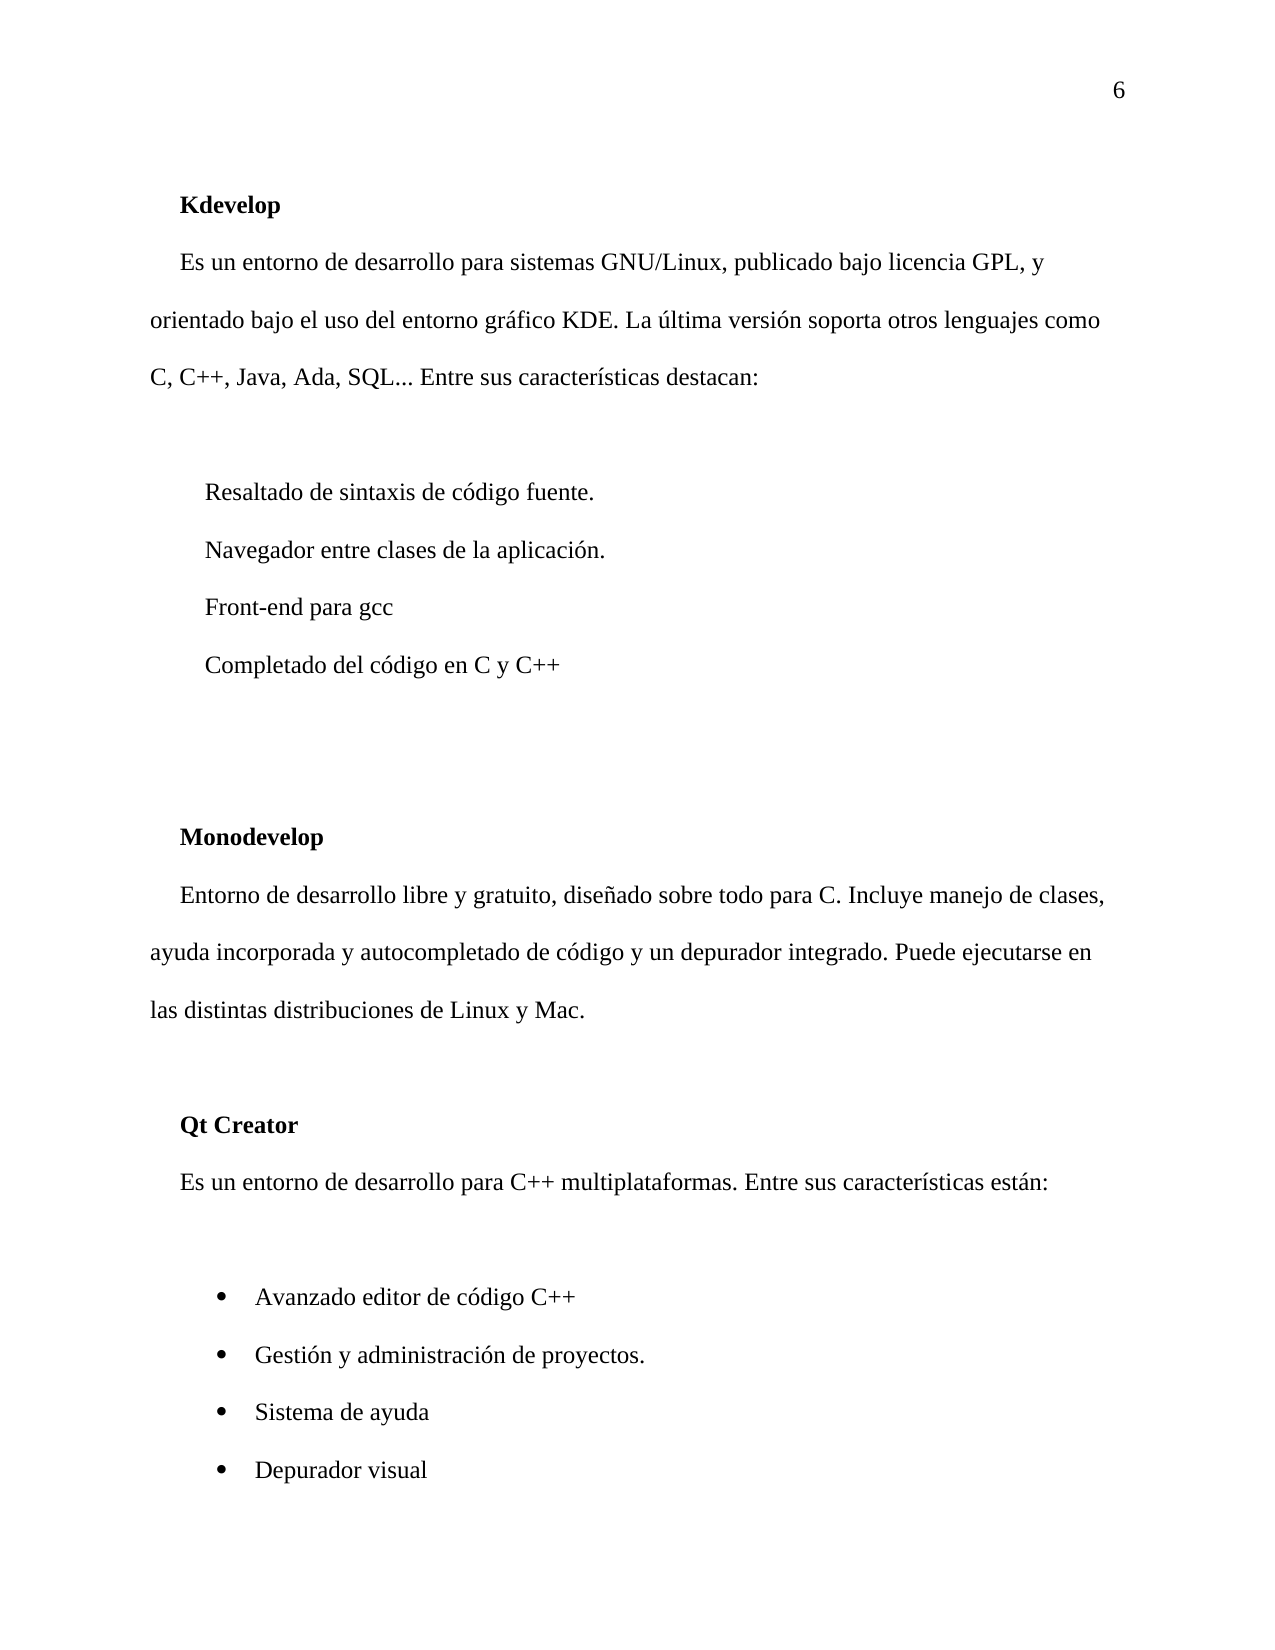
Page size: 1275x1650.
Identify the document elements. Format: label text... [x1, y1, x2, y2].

subtitle Kdevelop [150, 190, 1125, 219]
list Avanzado editor de código C++ [217, 1282, 1125, 1311]
text Es un entorno de desarrollo para sistemas GNU/Linux, publicado bajo licencia GPL, y orientado bajo el uso del entorno gráfico KDE. La última versión soporta otros lenguajes como C, C++, Java, Ada, SQL... Entre sus características destacan: [150, 247, 1125, 391]
text Completado del código en C y C++ [150, 650, 1125, 679]
list Sistema de ayuda [217, 1397, 1125, 1426]
text Front-end para gcc [150, 592, 1125, 621]
subtitle Qt Creator [150, 1110, 1125, 1139]
text Es un entorno de desarrollo para C++ multiplataformas. Entre sus características están: [150, 1167, 1125, 1196]
text Entorno de desarrollo libre y gratuito, diseñado sobre todo para C. Incluye manejo de clases, ayuda incorporada y autocompletado de código y un depurador integrado. Puede ejecutarse en las distintas distribuciones de Linux y Mac. [150, 880, 1125, 1024]
text Resaltado de sintaxis de código fuente. [150, 477, 1125, 506]
list Gestión y administración de proyectos. [217, 1340, 1125, 1369]
list Depurador visual [217, 1455, 1125, 1484]
subtitle Monodevelop [150, 822, 1125, 851]
text Navegador entre clases de la aplicación. [150, 535, 1125, 564]
